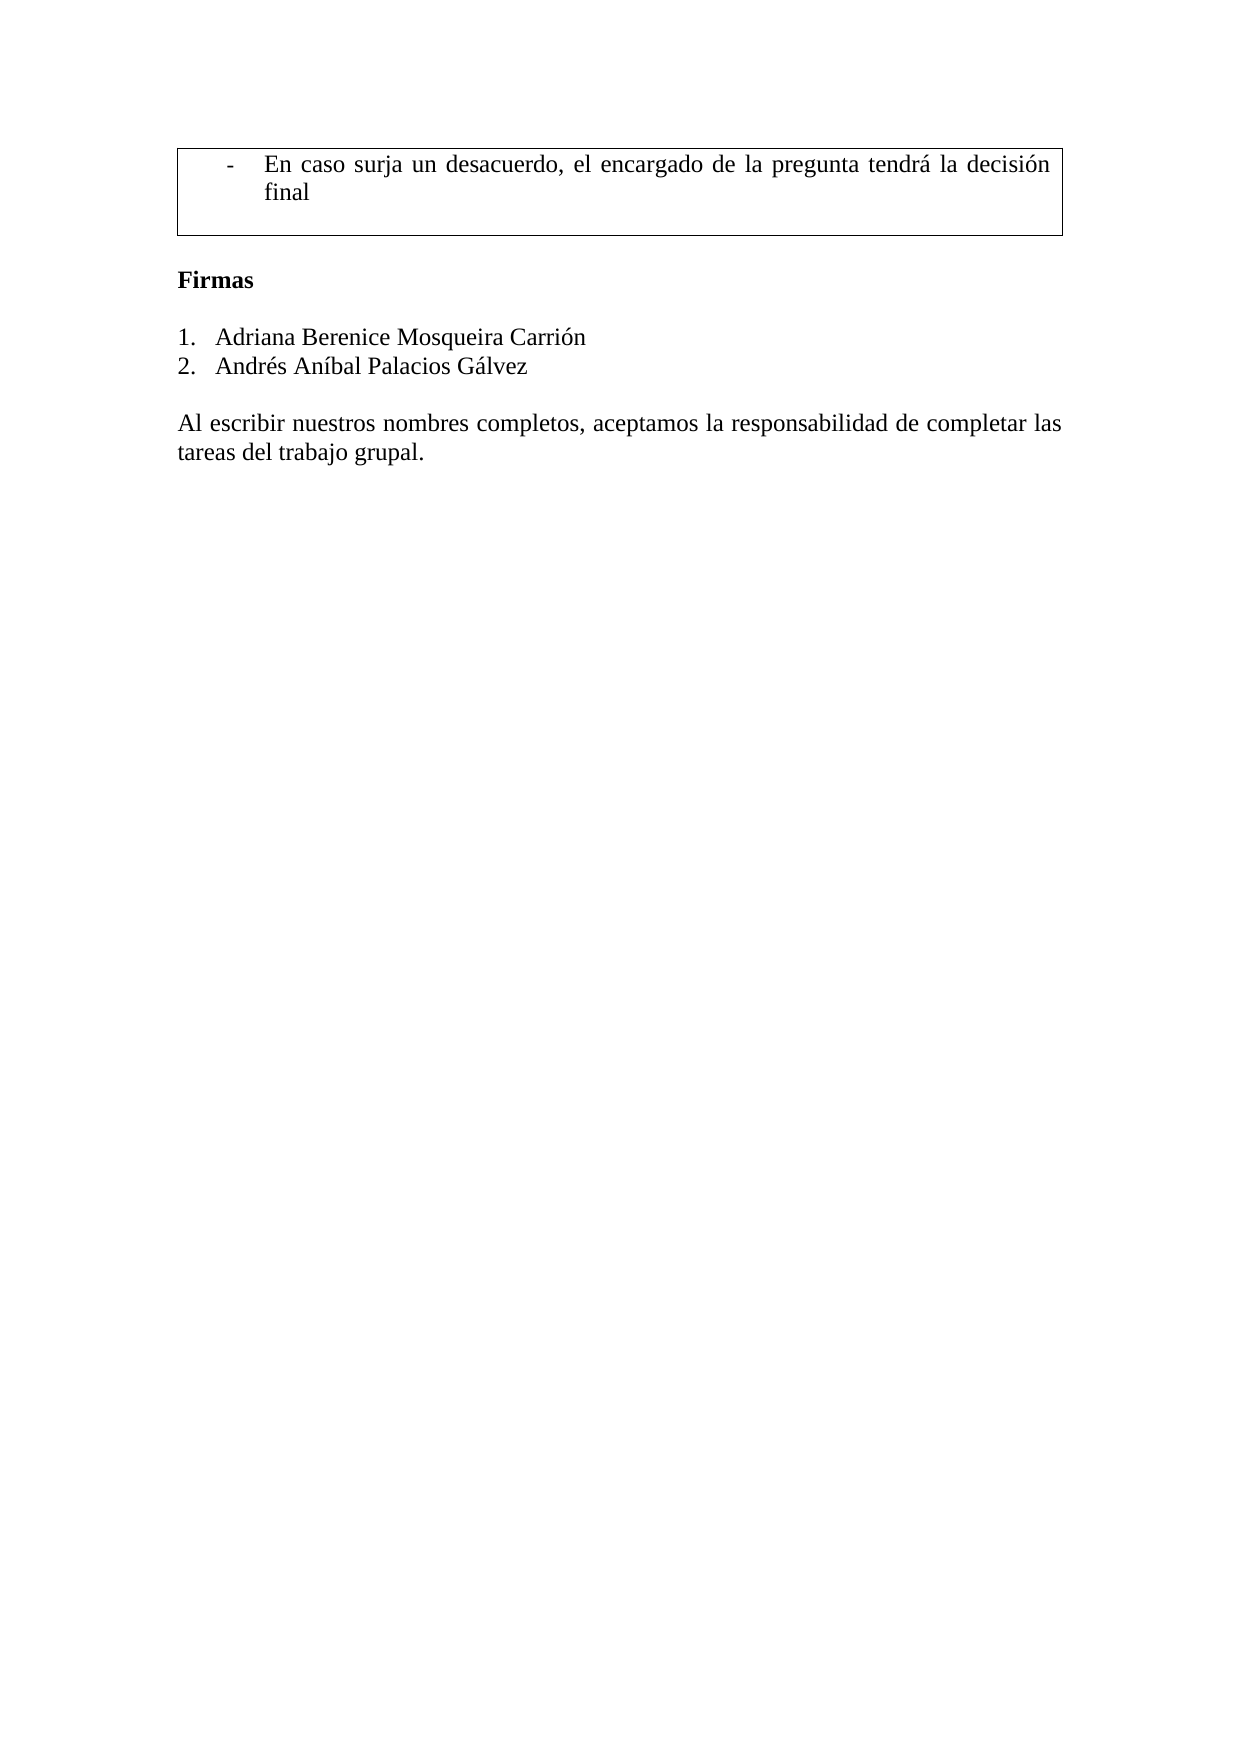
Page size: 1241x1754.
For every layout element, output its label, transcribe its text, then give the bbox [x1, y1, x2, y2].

list Andrés Aníbal Palacios Gálvez [177, 351, 1063, 380]
text Firmas [177, 265, 1063, 293]
text Al escribir nuestros nombres completos, aceptamos la responsabilidad de completar las tareas del trabajo grupal. [177, 408, 1063, 466]
list Adriana Berenice Mosqueira Carrión [177, 322, 1063, 351]
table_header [178, 149, 1062, 235]
